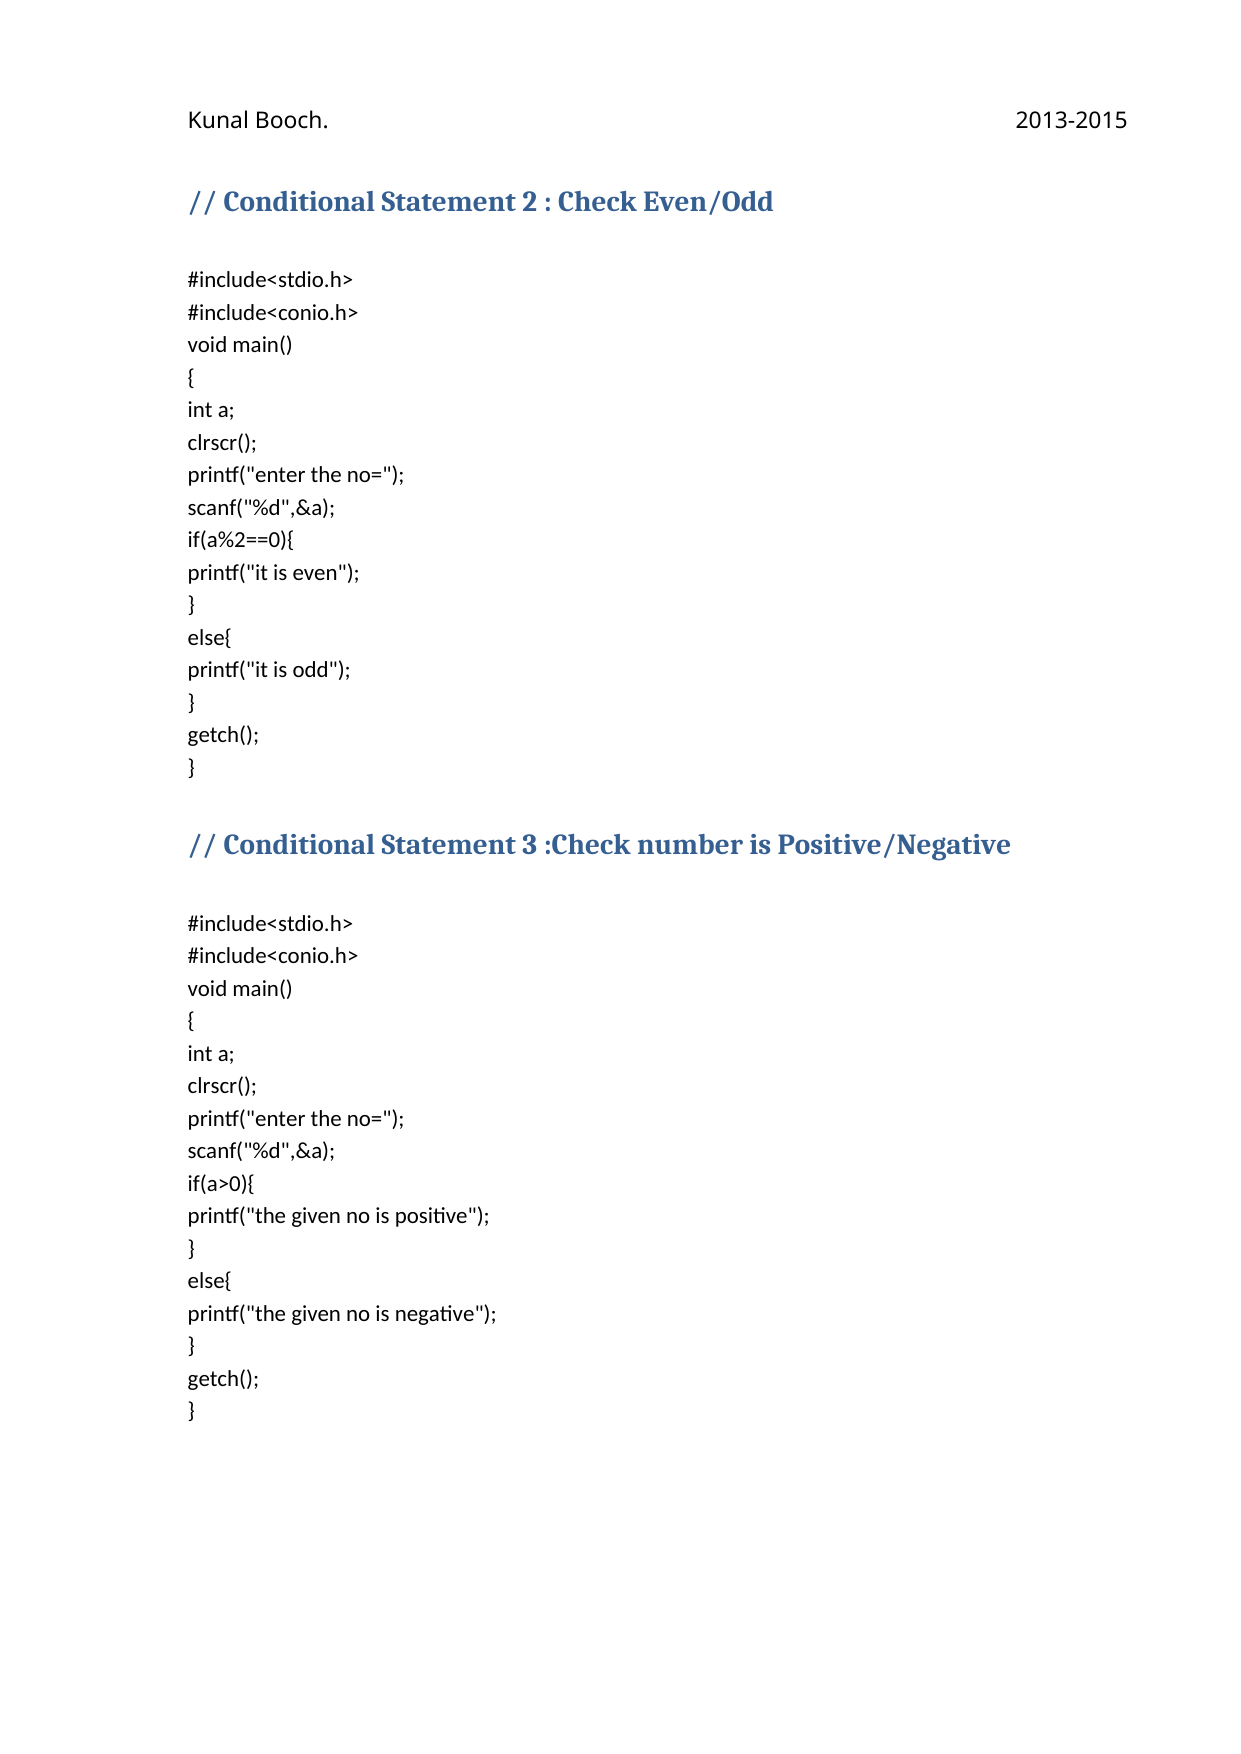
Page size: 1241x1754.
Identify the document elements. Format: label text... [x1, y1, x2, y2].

text } [187, 1394, 1053, 1427]
text void main() [187, 972, 1053, 1004]
text } [187, 588, 1053, 621]
text scanf("%d",&a); [187, 1134, 1053, 1167]
text } [187, 751, 1053, 783]
text getch(); [187, 1362, 1053, 1394]
text printf("the given no is negative"); [187, 1297, 1053, 1329]
text if(a%2==0){ [187, 523, 1053, 556]
text { [187, 361, 1053, 393]
text #include<conio.h> [187, 939, 1053, 972]
text else{ [187, 621, 1053, 653]
text int a; [187, 1037, 1053, 1069]
text } [187, 686, 1053, 718]
subtitle // Conditional Statement 2 : Check Even/Odd [187, 169, 1053, 234]
text clrscr(); [187, 1069, 1053, 1102]
subtitle // Conditional Statement 3 :Check number is Positive/Negative [187, 813, 1053, 878]
text void main() [187, 328, 1053, 361]
text if(a>0){ [187, 1167, 1053, 1199]
text else{ [187, 1264, 1053, 1297]
text printf("enter the no="); [187, 458, 1053, 491]
text #include<conio.h> [187, 296, 1053, 328]
text } [187, 1232, 1053, 1264]
text int a; [187, 393, 1053, 426]
text printf("enter the no="); [187, 1102, 1053, 1134]
text printf("it is even"); [187, 556, 1053, 588]
text printf("the given no is positive"); [187, 1199, 1053, 1232]
text scanf("%d",&a); [187, 491, 1053, 523]
text } [187, 1329, 1053, 1362]
text printf("it is odd"); [187, 653, 1053, 686]
text { [187, 1004, 1053, 1037]
text clrscr(); [187, 426, 1053, 458]
text getch(); [187, 718, 1053, 751]
text #include<stdio.h> [187, 907, 1053, 939]
text #include<stdio.h> [187, 263, 1053, 296]
